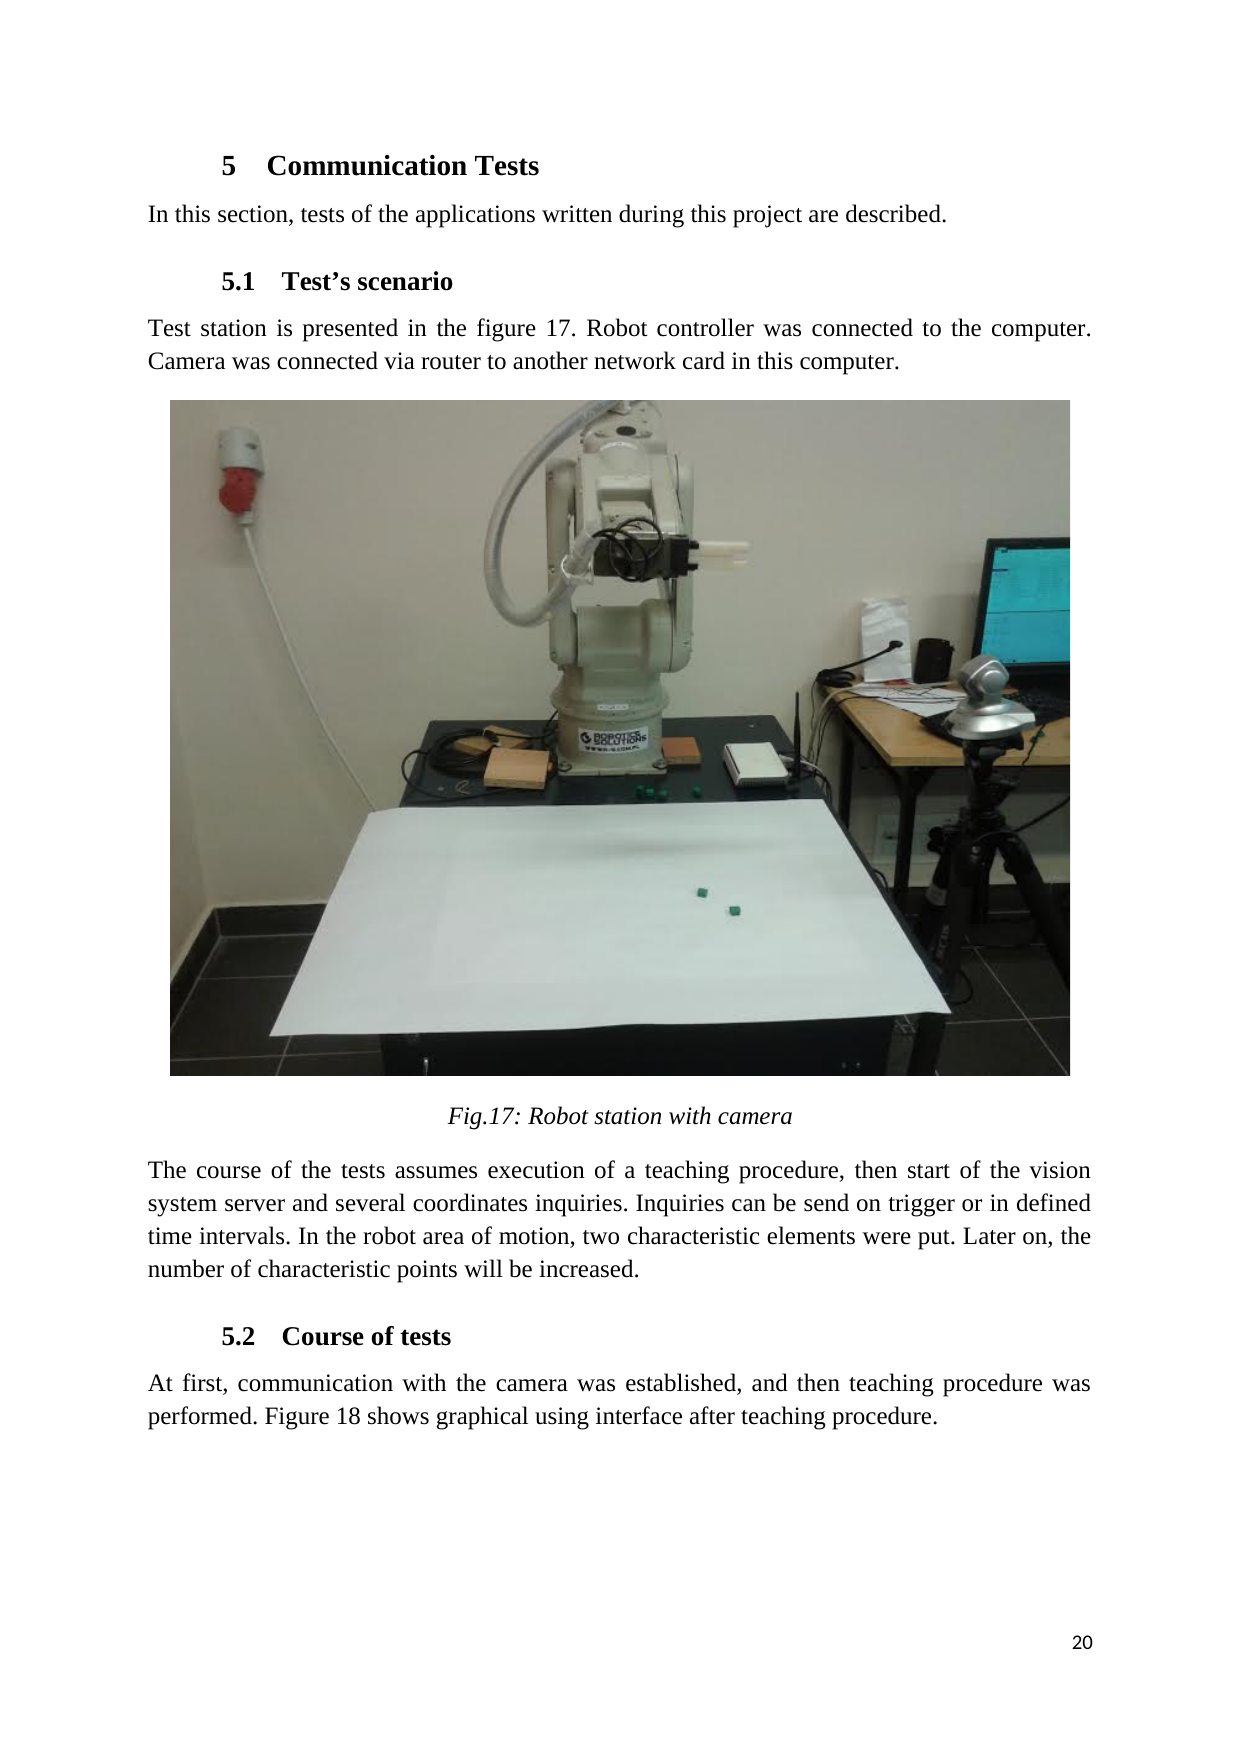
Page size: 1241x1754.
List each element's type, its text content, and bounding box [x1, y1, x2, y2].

subtitle Communication Tests [221, 148, 1093, 181]
text The course of the tests assumes execution of a teaching procedure, then start of the vision system server and several coordinates inquiries. Inquiries can be send on trigger or in defined time intervals. In the robot area of motion, two characteristic elements were put. Later on, the number of characteristic points will be increased. [148, 1155, 1093, 1283]
subtitle Course of tests [221, 1320, 1093, 1351]
text In this section, tests of the applications written during this project are described. [148, 199, 1093, 227]
picture [170, 400, 1071, 1076]
subtitle Test’s scenario [221, 265, 1093, 296]
text Test station is presented in the figure 17. Robot controller was connected to the computer. Camera was connected via router to another network card in this computer. [148, 313, 1093, 375]
text Fig.17: Robot station with camera [148, 1101, 1093, 1130]
text At first, communication with the camera was established, and then teaching procedure was performed. Figure 18 shows graphical using interface after teaching procedure. [148, 1368, 1093, 1430]
